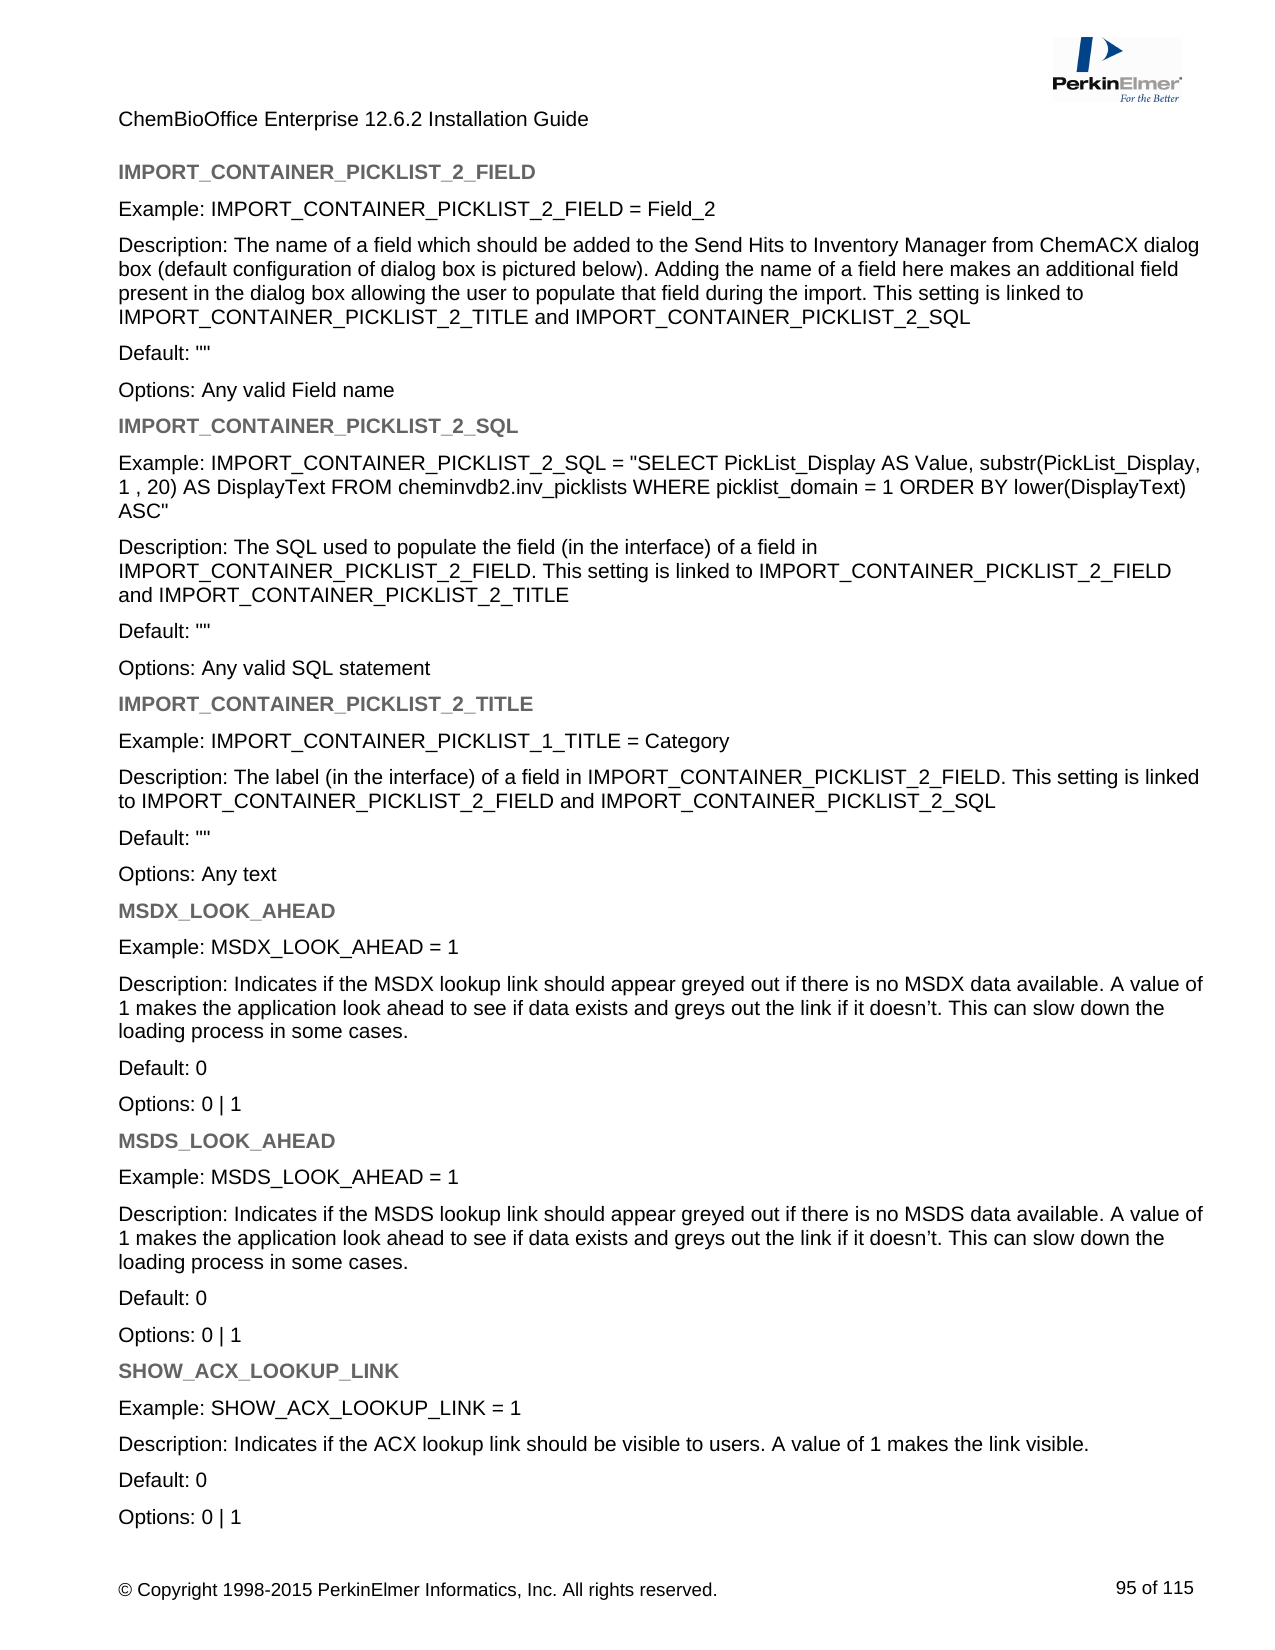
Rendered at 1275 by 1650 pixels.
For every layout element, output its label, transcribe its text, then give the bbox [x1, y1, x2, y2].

text Options: Any valid Field name [118, 378, 1204, 402]
text IMPORT_CONTAINER_PICKLIST_2_SQL [118, 414, 1204, 438]
text Description: Indicates if the MSDS lookup link should appear greyed out if there is no MSDS data available. A value of 1 makes the application look ahead to see if data exists and greys out the link if it doesn’t. This can slow down the loading process in some cases. [118, 1202, 1204, 1273]
text Example: IMPORT_CONTAINER_PICKLIST_1_TITLE = Category [118, 729, 1204, 753]
text MSDS_LOOK_AHEAD [118, 1129, 1204, 1153]
text Description: The SQL used to populate the field (in the interface) of a field in IMPORT_CONTAINER_PICKLIST_2_FIELD. This setting is linked to IMPORT_CONTAINER_PICKLIST_2_FIELD and IMPORT_CONTAINER_PICKLIST_2_TITLE [118, 535, 1204, 607]
text Options: 0 | 1 [118, 1092, 1204, 1116]
text Options: Any text [118, 862, 1204, 886]
text Description: Indicates if the MSDX lookup link should appear greyed out if there is no MSDX data available. A value of 1 makes the application look ahead to see if data exists and greys out the link if it doesn’t. This can slow down the loading process in some cases. [118, 971, 1204, 1043]
text Description: Indicates if the ACX lookup link should be visible to users. A value of 1 makes the link visible. [118, 1432, 1204, 1456]
text Default: 0 [118, 1468, 1204, 1492]
text Example: MSDX_LOOK_AHEAD = 1 [118, 935, 1204, 959]
text Example: SHOW_ACX_LOOKUP_LINK = 1 [118, 1395, 1204, 1419]
text SHOW_ACX_LOOKUP_LINK [118, 1359, 1204, 1383]
text Default: 0 [118, 1056, 1204, 1080]
text IMPORT_CONTAINER_PICKLIST_2_FIELD [118, 160, 1204, 184]
text Options: 0 | 1 [118, 1505, 1204, 1529]
text Default: 0 [118, 1286, 1204, 1310]
text Example: MSDS_LOOK_AHEAD = 1 [118, 1165, 1204, 1189]
text Example: IMPORT_CONTAINER_PICKLIST_2_SQL = "SELECT PickList_Display AS Value, substr(PickList_Display, 1 , 20) AS DisplayText FROM cheminvdb2.inv_picklists WHERE picklist_domain = 1 ORDER BY lower(DisplayText) ASC" [118, 451, 1204, 522]
text Default: "" [118, 619, 1204, 643]
text IMPORT_CONTAINER_PICKLIST_2_TITLE [118, 692, 1204, 716]
text Options: 0 | 1 [118, 1322, 1204, 1346]
text Example: IMPORT_CONTAINER_PICKLIST_2_FIELD = Field_2 [118, 196, 1204, 220]
text MSDX_LOOK_AHEAD [118, 898, 1204, 922]
text Default: "" [118, 826, 1204, 849]
text Default: "" [118, 341, 1204, 365]
picture [1053, 37, 1182, 102]
text Description: The name of a field which should be added to the Send Hits to Inventory Manager from ChemACX dialog box (default configuration of dialog box is pictured below). Adding the name of a field here makes an additional field present in the dialog box allowing the user to populate that field during the import. This setting is linked to IMPORT_CONTAINER_PICKLIST_2_TITLE and IMPORT_CONTAINER_PICKLIST_2_SQL [118, 233, 1204, 329]
text Description: The label (in the interface) of a field in IMPORT_CONTAINER_PICKLIST_2_FIELD. This setting is linked to IMPORT_CONTAINER_PICKLIST_2_FIELD and IMPORT_CONTAINER_PICKLIST_2_SQL [118, 765, 1204, 813]
text Options: Any valid SQL statement [118, 656, 1204, 680]
